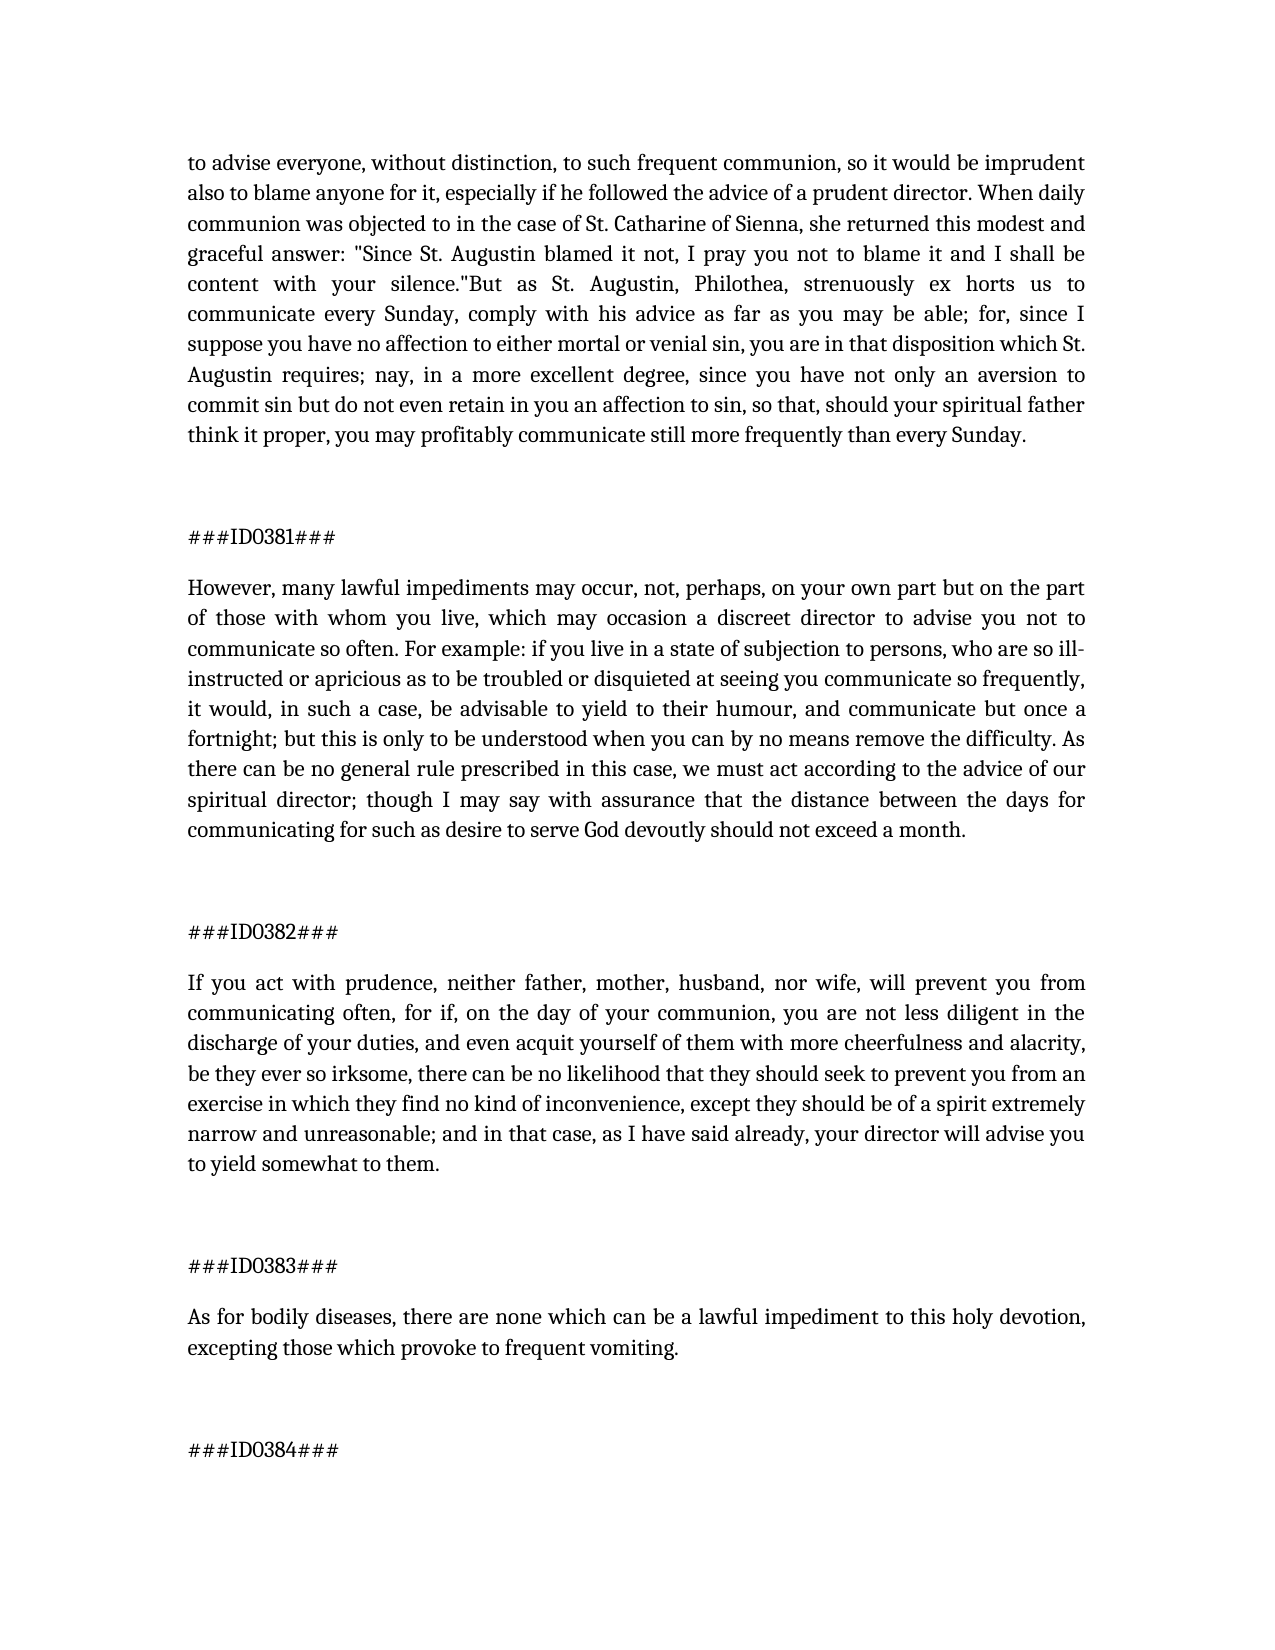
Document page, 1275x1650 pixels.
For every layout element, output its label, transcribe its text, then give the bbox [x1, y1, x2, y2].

text ###ID0383### [187, 1253, 1087, 1279]
text ###ID0382### [187, 919, 1087, 945]
text As for bodily diseases, there are none which can be a lawful impediment to this holy devotion, excepting those which provoke to frequent vomiting. [187, 1304, 1087, 1361]
text However, many lawful impediments may occur, not, perhaps, on your own part but on the part of those with whom you live, which may occasion a discreet director to advise you not to communicate so often. For example: if you live in a state of subjection to persons, who are so ill-instructed or apricious as to be troubled or disquieted at seeing you communicate so frequently, it would, in such a case, be advisable to yield to their humour, and communicate but once a fortnight; but this is only to be understood when you can by no means remove the difficulty. As there can be no general rule prescribed in this case, we must act according to the advice of our spiritual director; though I may say with assurance that the distance between the days for communicating for such as desire to serve God devoutly should not exceed a month. [187, 575, 1087, 843]
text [187, 150, 1087, 448]
text ###ID0384### [187, 1436, 1087, 1463]
text If you act with prudence, neither father, mother, husband, nor wife, will prevent you from communicating often, for if, on the day of your communion, you are not less diligent in the discharge of your duties, and even acquit yourself of them with more cheerfulness and alacrity, be they ever so irksome, there can be no likelihood that they should seek to prevent you from an exercise in which they find no kind of inconvenience, except they should be of a spirit extremely narrow and unreasonable; and in that case, as I have said already, your director will advise you to yield somewhat to them. [187, 970, 1087, 1177]
text ###ID0381### [187, 524, 1087, 550]
